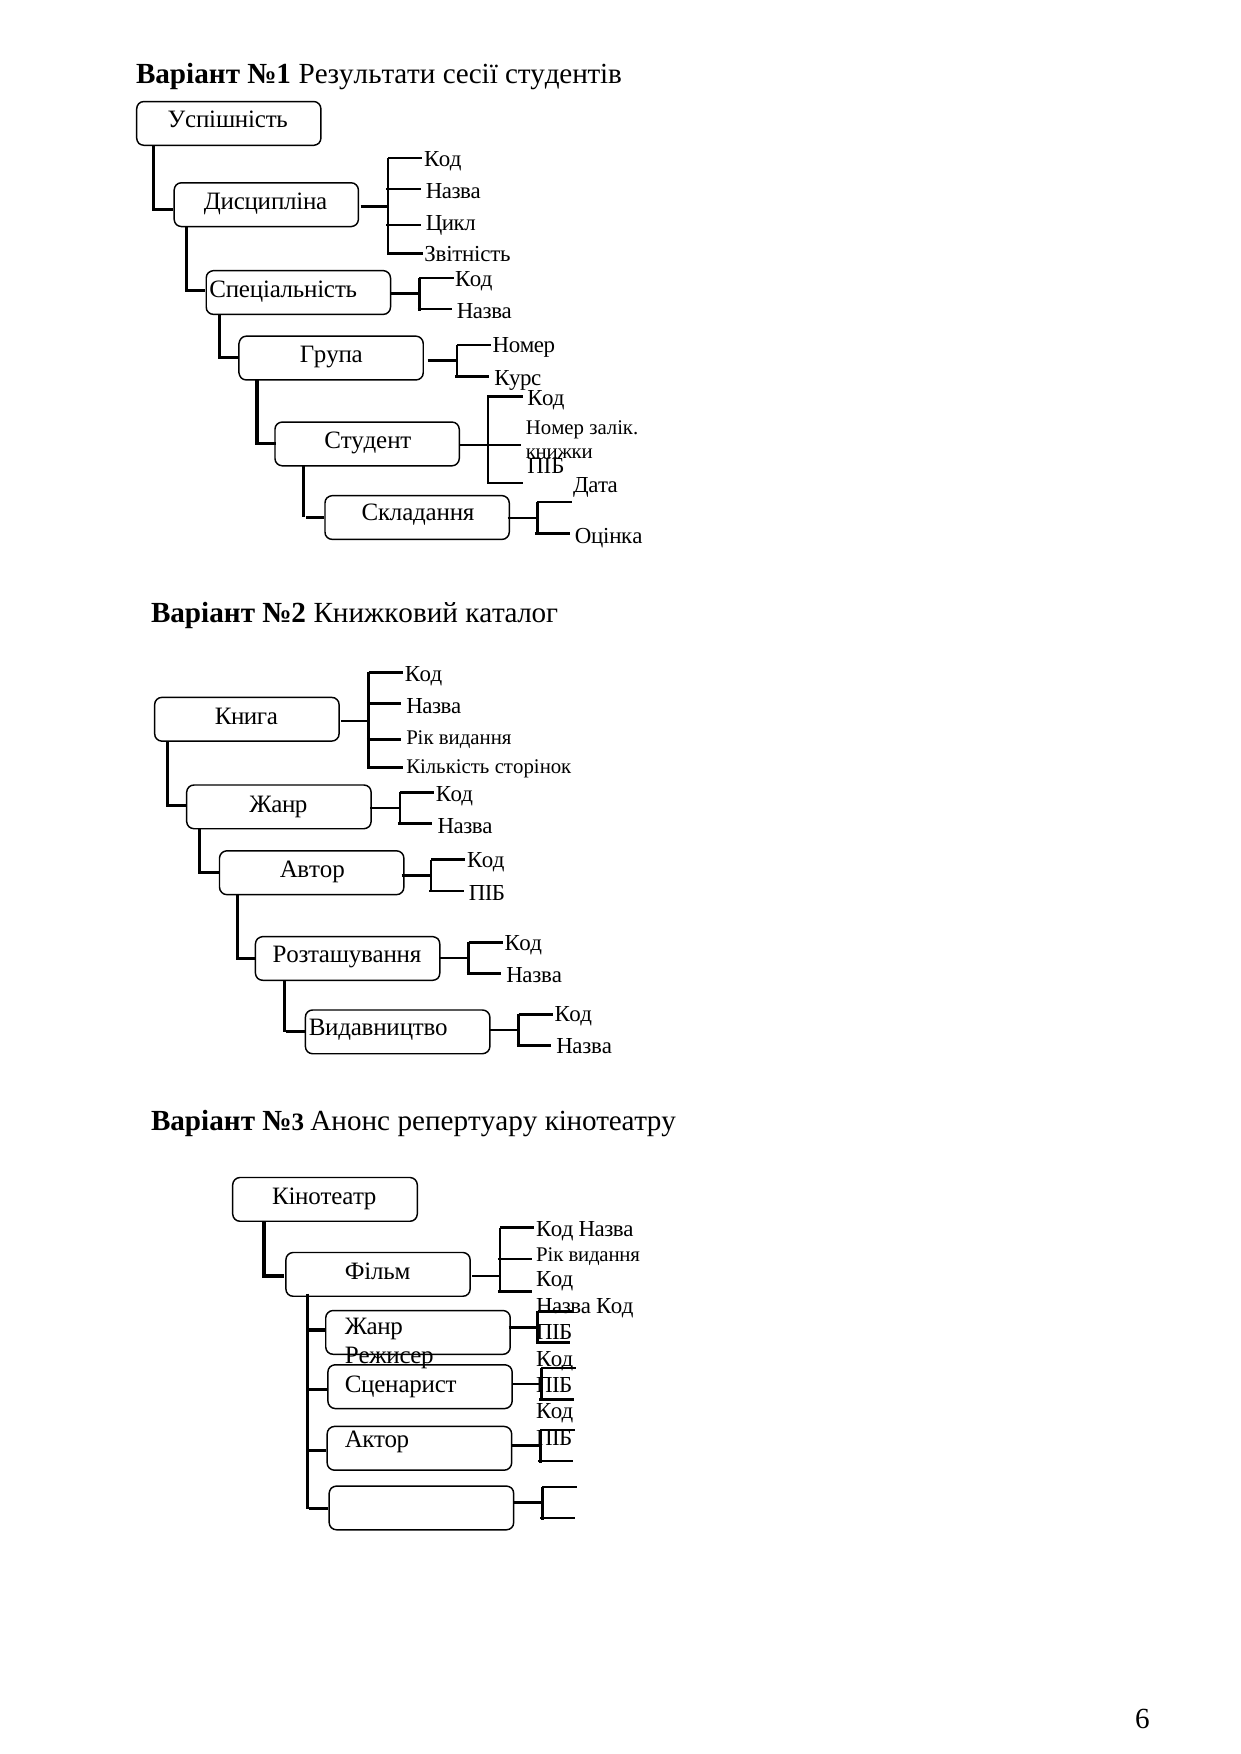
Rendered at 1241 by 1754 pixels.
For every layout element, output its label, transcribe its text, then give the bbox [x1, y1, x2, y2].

text Номер Курс [492, 325, 599, 390]
text Код Назва [554, 1000, 614, 1059]
text Складання [112, 498, 474, 526]
text Варіант №3 Анонс репертуару кінотеатру [151, 1103, 1223, 1137]
text Варіант №1 Результати сесії студентів [136, 56, 1223, 90]
text Оцінка [574, 522, 1223, 548]
text Цикл Звітність [424, 209, 513, 266]
text Код Назва [404, 660, 494, 718]
text Код [455, 270, 1223, 291]
text Студент [112, 425, 411, 454]
text Код Назва [424, 145, 513, 203]
text Дисципліна [203, 186, 411, 214]
text Номер залік. книжки [526, 415, 639, 463]
text Назва [457, 297, 1223, 323]
text Код [436, 784, 1223, 805]
text Жанр [249, 789, 344, 817]
text Код ПІБ [467, 846, 537, 905]
text Розташування Видавництво [272, 939, 449, 1041]
text Варіант №2 Книжковий каталог [151, 595, 1223, 629]
text Назва [437, 812, 1223, 838]
text Спеціальність [209, 274, 411, 302]
text Автор [112, 854, 344, 883]
text Код Назва [504, 928, 564, 987]
text Книга [214, 701, 344, 729]
text Рік видання Кількість сторінок [406, 725, 572, 778]
text ПІБ Дата [527, 471, 1223, 498]
text Код [527, 390, 1223, 409]
text Успішність [167, 104, 1223, 133]
text Група [299, 339, 411, 368]
